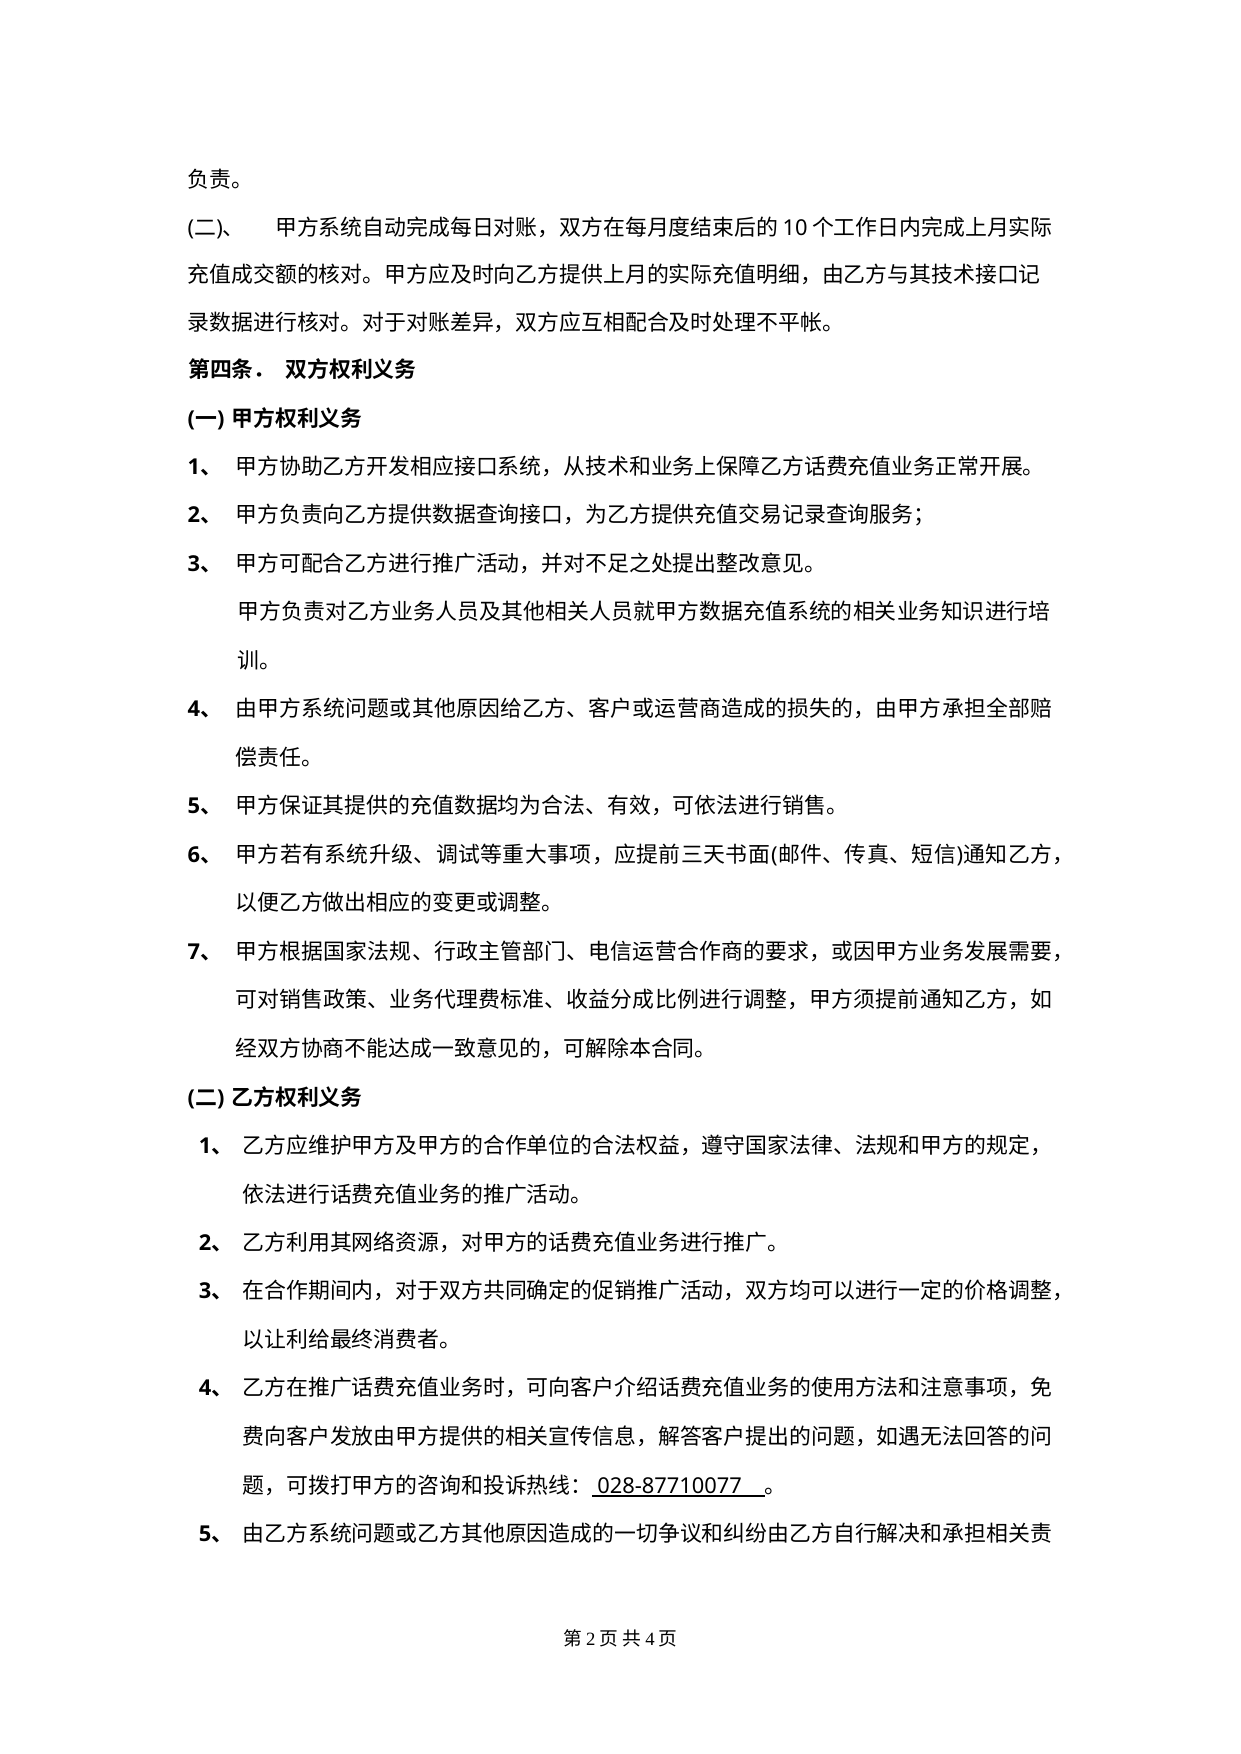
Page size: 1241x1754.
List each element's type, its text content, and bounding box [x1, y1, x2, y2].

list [198, 1516, 1053, 1548]
list 乙方在推广话费充值业务时，可向客户介绍话费充值业务的使用方法和注意事项，免费向客户发放由甲方提供的相关宣传信息，解答客户提出的问题，如遇无法回答的问题，可拨打甲方的咨询和投诉热线： 028-87710077 。 [198, 1370, 1053, 1500]
list 甲方根据国家法规、行政主管部门、电信运营合作商的要求，或因甲方业务发展需要，可对销售政策、业务代理费标准、收益分成比例进行调整，甲方须提前通知乙方，如经双方协商不能达成一致意见的，可解除本合同。 [187, 933, 1053, 1063]
list 甲方负责向乙方提供数据查询接口，为乙方提供充值交易记录查询服务； [187, 497, 1053, 529]
list 在合作期间内，对于双方共同确定的促销推广活动，双方均可以进行一定的价格调整，以让利给最终消费者。 [198, 1273, 1053, 1354]
text 甲方负责对乙方业务人员及其他相关人员就甲方数据充值系统的相关业务知识进行培训。 [237, 594, 1053, 675]
list 甲方可配合乙方进行推广活动，并对不足之处提出整改意见。 [187, 545, 1053, 578]
list 由甲方系统问题或其他原因给乙方、客户或运营商造成的损失的，由甲方承担全部赔偿责任。 [187, 691, 1053, 772]
text 第四条． 双方权利义务 [188, 352, 1053, 384]
list 甲方协助乙方开发相应接口系统，从技术和业务上保障乙方话费充值业务正常开展。 [187, 449, 1053, 481]
list 乙方应维护甲方及甲方的合作单位的合法权益，遵守国家法律、法规和甲方的规定，依法进行话费充值业务的推广活动。 [198, 1127, 1053, 1209]
list 乙方利用其网络资源，对甲方的话费充值业务进行推广。 [198, 1224, 1053, 1257]
list 甲方保证其提供的充值数据均为合法、有效，可依法进行销售。 [187, 788, 1053, 820]
list 甲方权利义务 [187, 400, 1053, 433]
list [187, 162, 1053, 194]
list 乙方权利义务 [187, 1079, 1053, 1112]
list 甲方系统自动完成每日对账，双方在每月度结束后的10个工作日内完成上月实际充值成交额的核对。甲方应及时向乙方提供上月的实际充值明细，由乙方与其技术接口记录数据进行核对。对于对账差异，双方应互相配合及时处理不平帐。 [187, 209, 1053, 336]
list 甲方若有系统升级、调试等重大事项，应提前三天书面(邮件、传真、短信)通知乙方，以便乙方做出相应的变更或调整。 [187, 836, 1053, 917]
